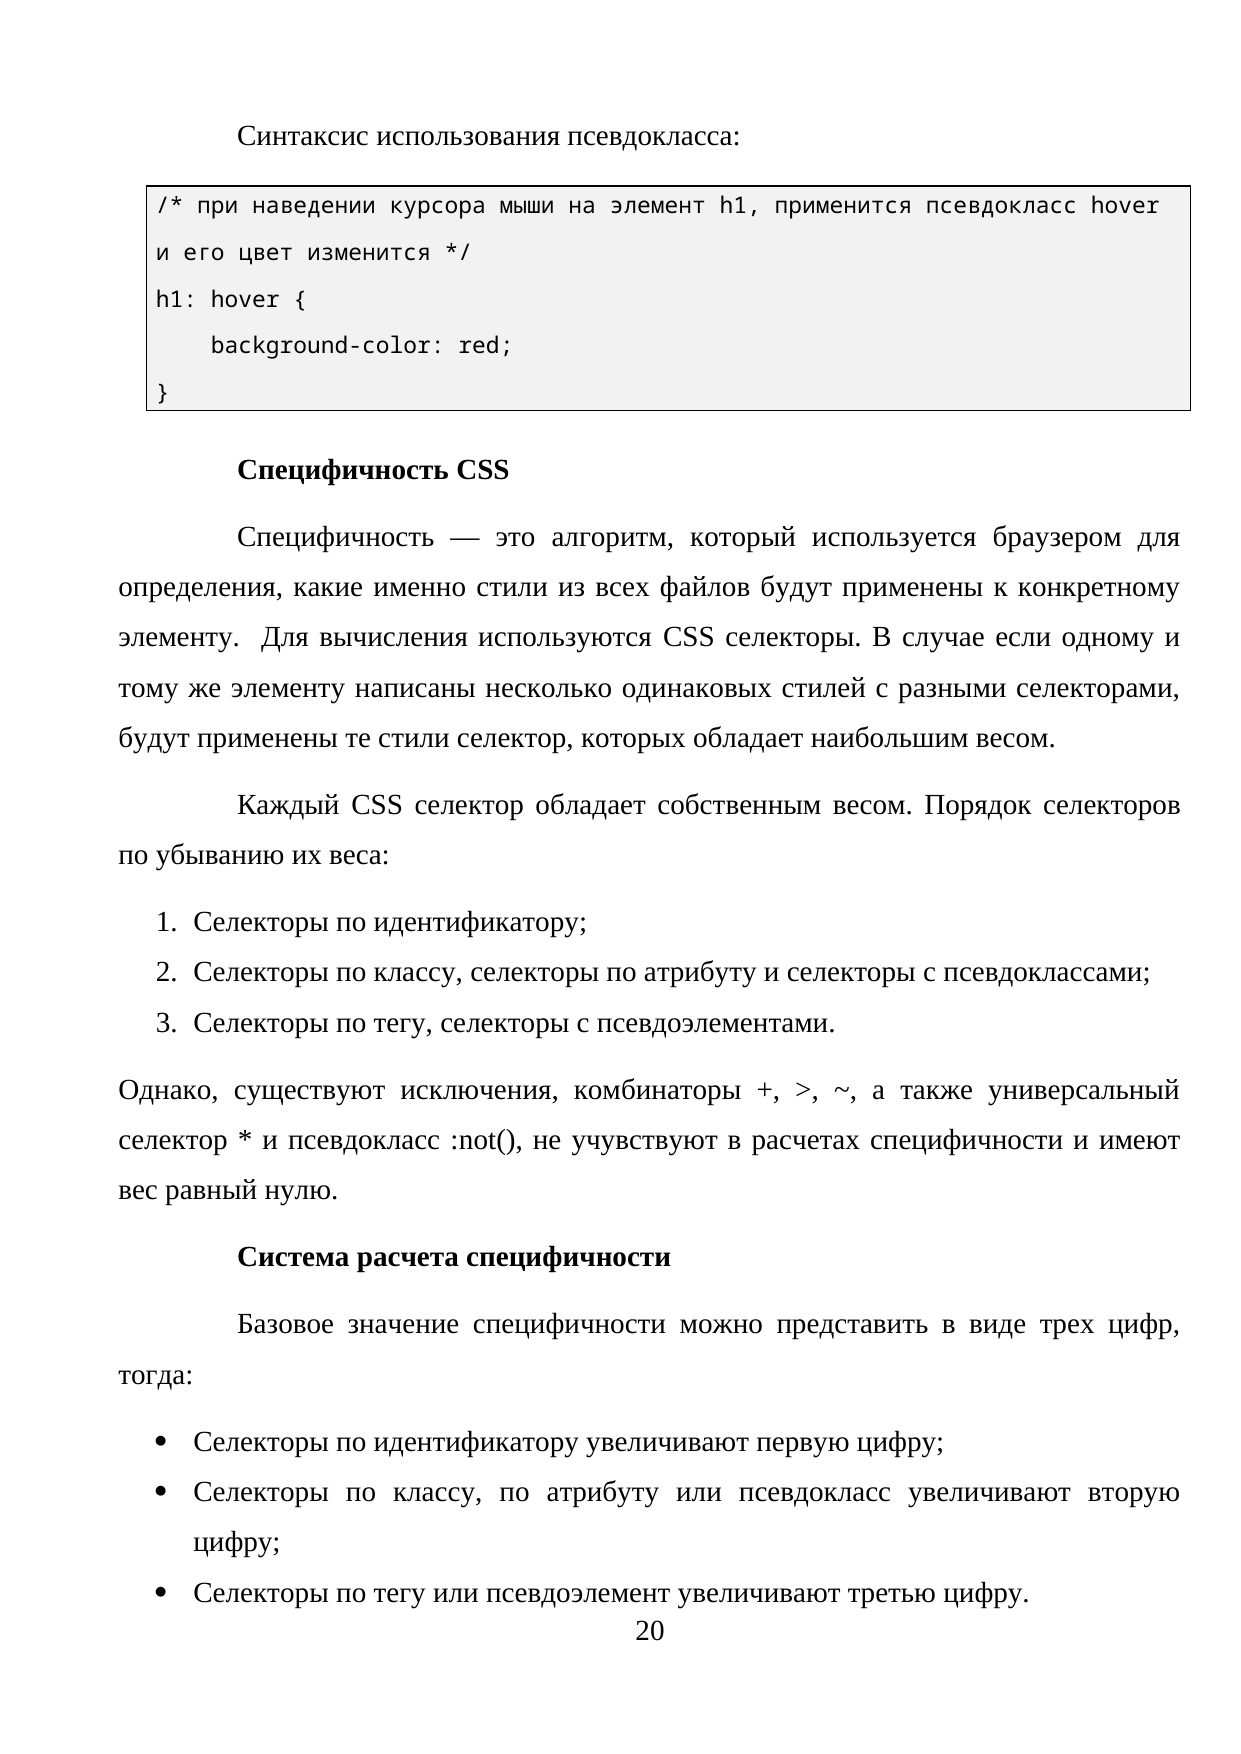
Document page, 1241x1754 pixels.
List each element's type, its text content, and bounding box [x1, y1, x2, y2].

text Каждый CSS селектор обладает собственным весом. Порядок селекторов по убыванию их веса: [118, 787, 1181, 871]
text h1: hover { [147, 279, 1190, 314]
text Специфичность CSS [118, 452, 1181, 485]
text } [147, 373, 1190, 410]
list Селекторы по классу, селекторы по атрибуту и селекторы с псевдоклассами; [156, 954, 1181, 988]
list Селекторы по идентификатору; [156, 904, 1181, 938]
text Система расчета специфичности [118, 1239, 1181, 1273]
list Селекторы по тегу или псевдоэлемент увеличивают третью цифру. [156, 1575, 1181, 1608]
text Базовое значение специфичности можно представить в виде трех цифр, тогда: [118, 1306, 1181, 1390]
text Специфичность — это алгоритм, который используется браузером для определения, какие именно стили из всех файлов будут применены к конкретному элементу. Для вычисления используются CSS селекторы. В случае если одному и тому же элементу написаны несколько одинаковых стилей с разными селекторами, будут применены те стили селектор, которых обладает наибольшим весом. [118, 519, 1181, 753]
list Селекторы по идентификатору увеличивают первую цифру; [156, 1424, 1181, 1457]
list Селекторы по тегу, селекторы с псевдоэлементами. [156, 1005, 1181, 1038]
text Однако, существуют исключения, комбинаторы +, >, ~, а также универсальный селектор * и псевдокласс :not(), не учувствуют в расчетах специфичности и имеют вес равный нулю. [118, 1072, 1181, 1206]
text /* при наведении курсора мыши на элемент h1, применится псевдокласс hover и его цвет изменится */ [147, 187, 1190, 267]
text Синтаксис использования псевдокласса: [118, 118, 1181, 152]
text background-color: red; [147, 326, 1190, 361]
list Селекторы по классу, по атрибуту или псевдокласс увеличивают вторую цифру; [156, 1474, 1181, 1558]
